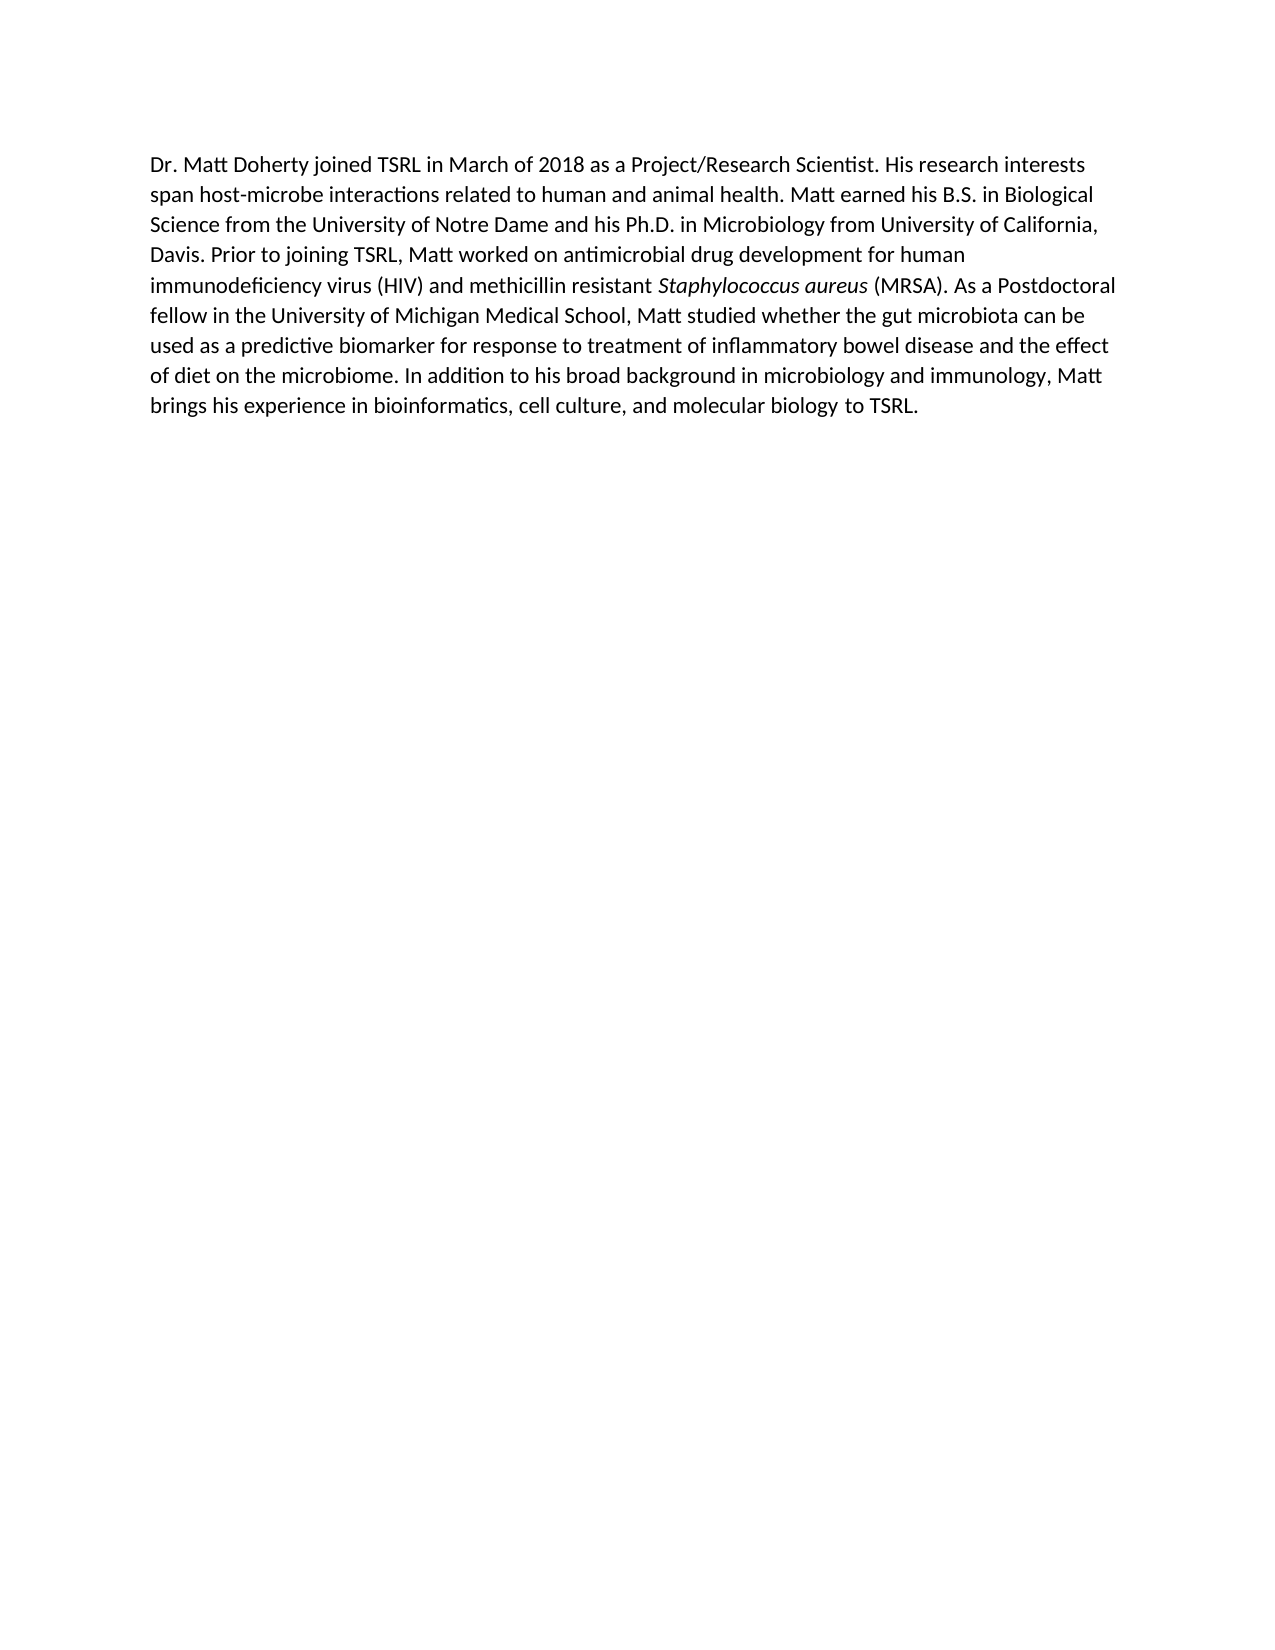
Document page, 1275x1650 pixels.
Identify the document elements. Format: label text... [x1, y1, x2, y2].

text Dr. Matt Doherty joined TSRL in March of 2018 as a Project/Research Scientist. His research interests span host-microbe interactions related to human and animal health. Matt earned his B.S. in Biological Science from the University of Notre Dame and his Ph.D. in Microbiology from University of California, Davis. Prior to joining TSRL, Matt worked on antimicrobial drug development for human immunodeficiency virus (HIV) and methicillin resistant Staphylococcus aureus (MRSA). As a Postdoctoral fellow in the University of Michigan Medical School, Matt studied whether the gut microbiota can be used as a predictive biomarker for response to treatment of inflammatory bowel disease and the effect of diet on the microbiome. In addition to his broad background in microbiology and immunology, Matt brings his experience in bioinformatics, cell culture, and molecular biology to TSRL. [150, 150, 1125, 420]
